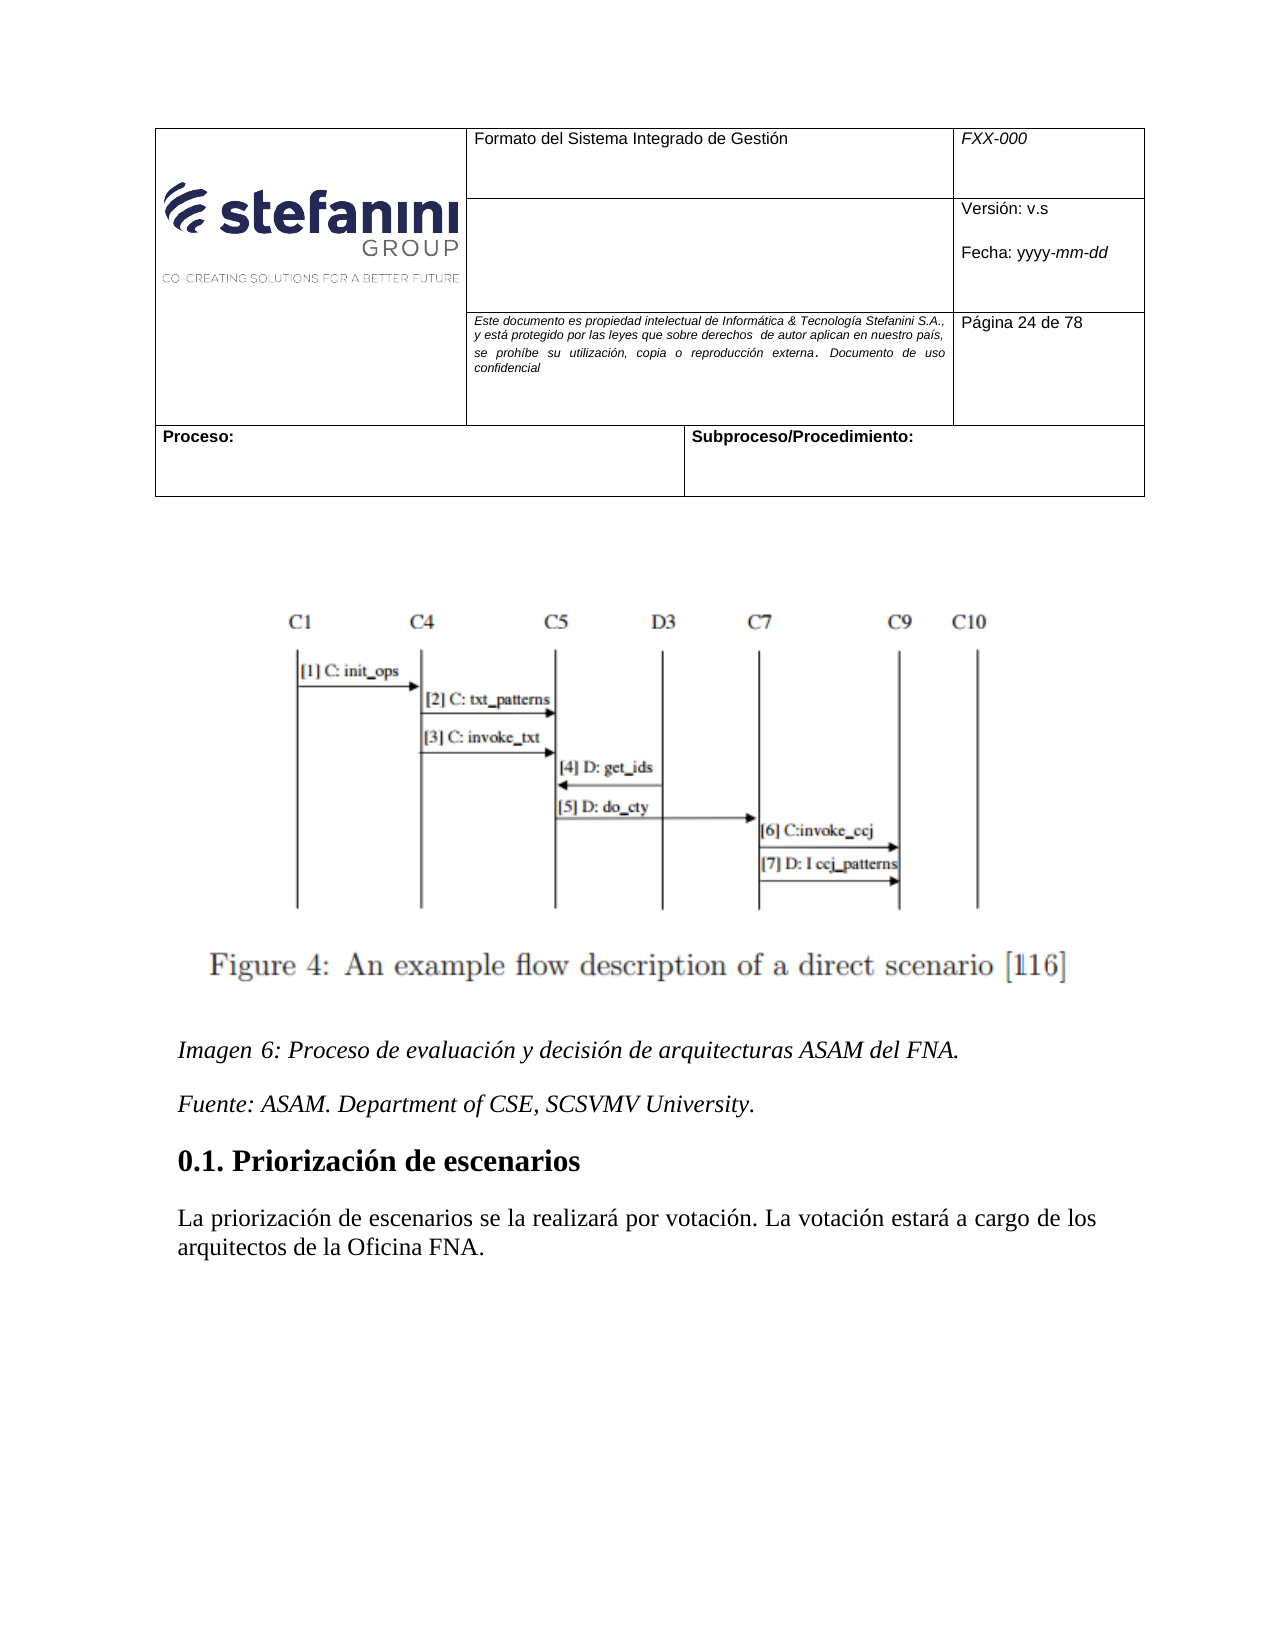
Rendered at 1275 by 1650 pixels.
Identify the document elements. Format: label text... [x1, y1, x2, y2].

picture [162, 182, 460, 286]
picture [196, 599, 1089, 1010]
text Imagen 6: Proceso de evaluación y decisión de arquitecturas ASAM del FNA. [177, 1035, 1098, 1064]
text La priorización de escenarios se la realizará por votación. La votación estará a cargo de los arquitectos de la Oficina FNA. [177, 1203, 1098, 1261]
subtitle 0.1. Priorización de escenarios [177, 1142, 1098, 1178]
text Fuente: ASAM. Department of CSE, SCSVMV University. [177, 1089, 1098, 1117]
